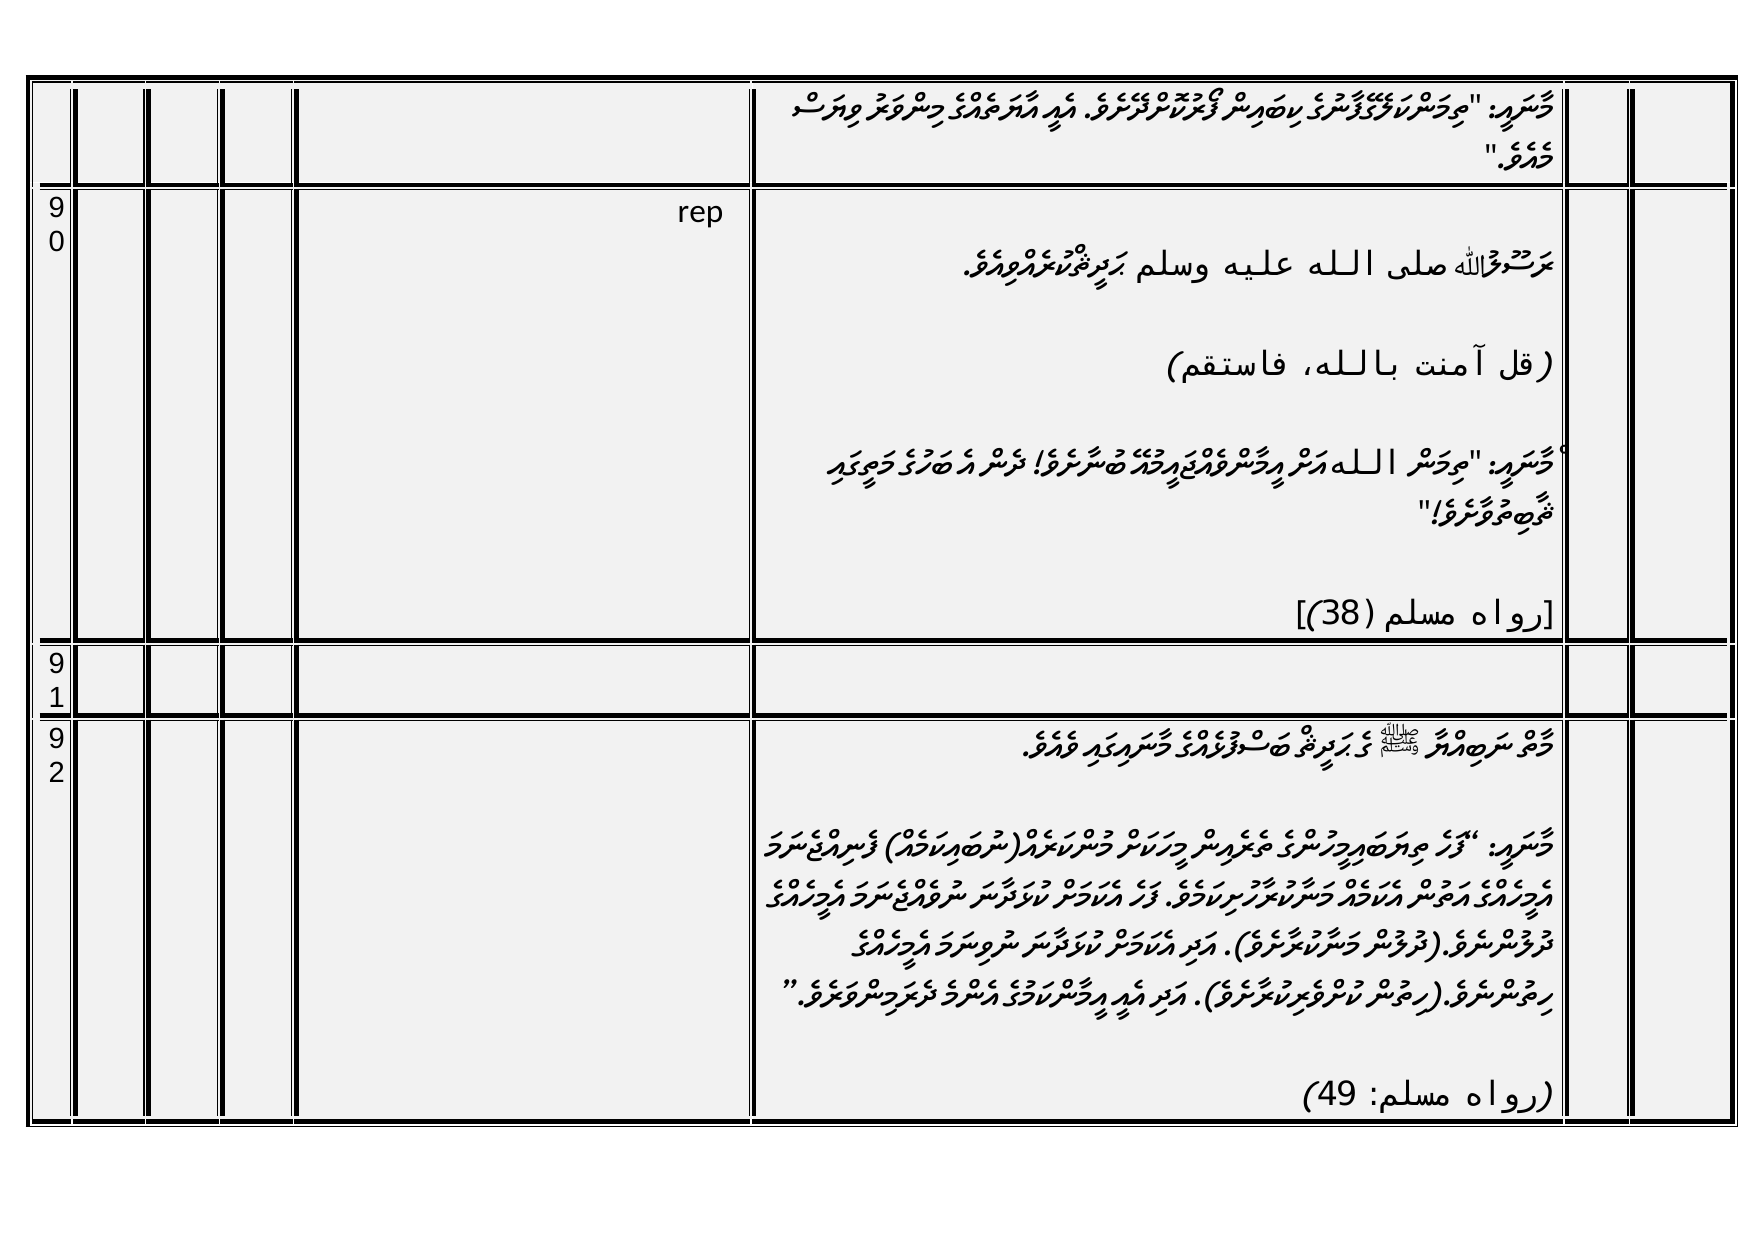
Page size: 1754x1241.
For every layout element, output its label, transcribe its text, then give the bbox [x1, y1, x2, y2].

table_cell [30, 713, 74, 1119]
table_cell މާތް ނަބިއްޔާ ﷺ ގެ ޙަދީޘް ބަސްފުޅެއްގެ މާނައިގައި ވެއެވެ. މާނައީ: “ފަހެ ތިޔަބައިމީހުންގެ ތެރެއިން މީހަކަށް މުންކަރެއް(ނުބައިކަމެއް) ފެނިއްޖެނަމަ އެމީހެއްގެ އަތުން އެކަމެއް މަނާކުރާހުށިކަމެވެ. ފަހެ އެކަމަށް ކުޅަދާނަ ނުވެއްޖެނަމަ އެމީހެއްގެ ދުލުންނެވެ.(ދުލުން މަނާކުރާށެވެ). އަދި އެކަމަށް ކުޅަދާނަ ނުވިނަމަ އެމީހެއްގެ ހިތުންނެވެ.(ހިތުން ކުށްވެރިކުރާށެވެ). އަދި އެއީ އީމާންކަމުގެ އެންމެ ދެރަމިންވަރެވެ.” (رواه مسلم: 49) [753, 713, 1565, 1119]
table_cell [78, 646, 143, 713]
table_cell [295, 713, 752, 1119]
table_cell [151, 190, 217, 638]
table_cell [1565, 713, 1631, 1119]
table_cell [30, 80, 74, 182]
table_cell rep [299, 190, 749, 638]
table_cell rep [295, 80, 752, 182]
table_cell [221, 80, 295, 182]
table_cell [221, 713, 295, 1119]
table_cell [147, 80, 221, 182]
table_cell [1569, 190, 1627, 638]
table_cell [1631, 638, 1734, 713]
table_cell [756, 646, 1562, 713]
table_cell [225, 190, 291, 638]
table_cell [1565, 80, 1631, 182]
table_cell [1631, 713, 1734, 1119]
table_cell [147, 713, 221, 1119]
table_cell [1631, 83, 1730, 182]
table_cell [299, 646, 749, 713]
table_cell [225, 646, 291, 713]
table_cell [74, 80, 147, 182]
table_cell [30, 638, 74, 713]
table_cell [1569, 646, 1627, 713]
table_cell [78, 190, 143, 638]
table_cell [74, 713, 147, 1119]
table_cell [1631, 183, 1734, 638]
table_cell [151, 646, 217, 713]
table_cell [30, 183, 74, 638]
table_cell ރަސޫލުﷲ صلى الله عليه وسلم ޙަދީޘްކުރެއްވިއެވެ. (قل آمنت بالله، فاستقم) ْމާނައީ: "ތިމަން اللهއަށް އީމާންވެއްޖައީމުއޭ ބުނާށެވެ! ދެން އެ ބަހުގެ މަތީގައި ޘާބިތުވާށެވެ!" [رواه مسلم (38)] [756, 190, 1562, 638]
